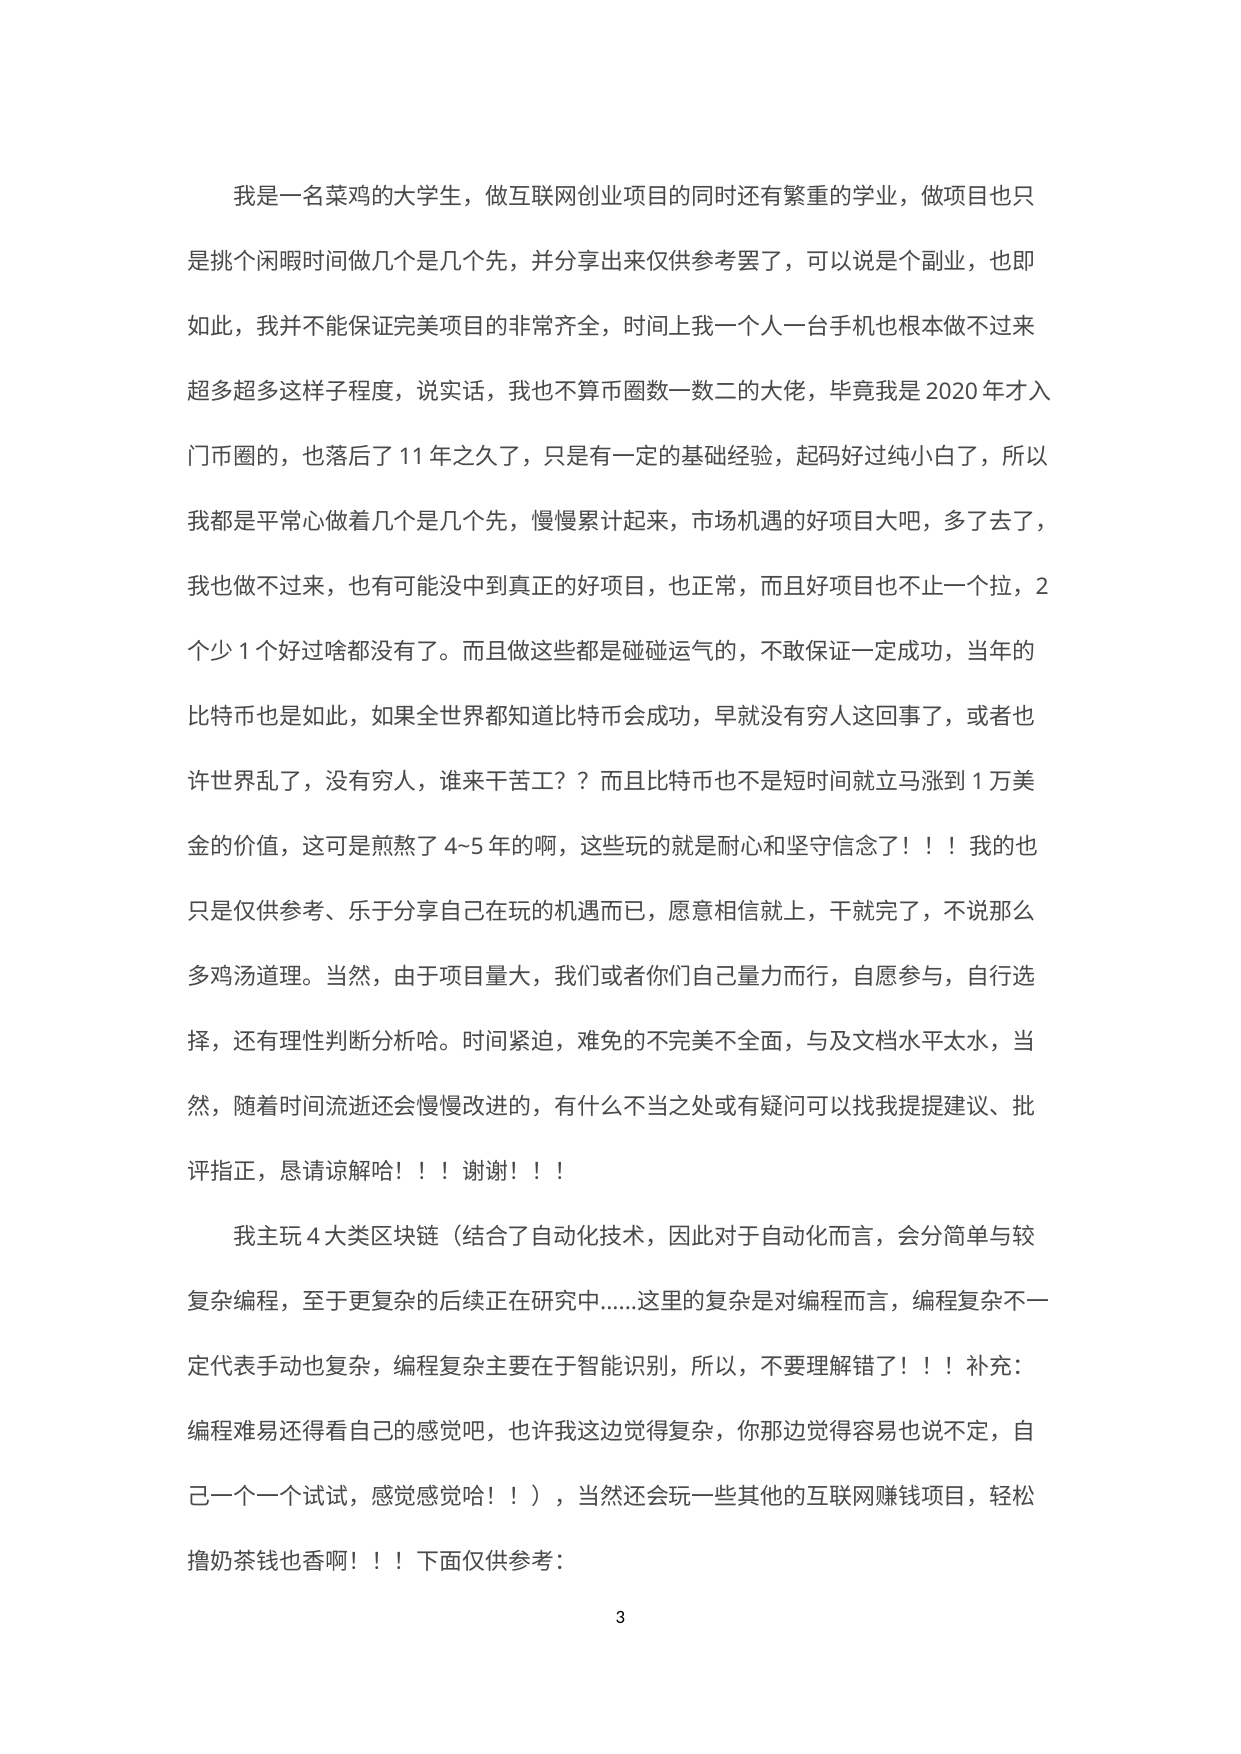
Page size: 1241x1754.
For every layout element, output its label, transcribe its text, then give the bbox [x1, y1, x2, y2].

text 我主玩4大类区块链（结合了自动化技术，因此对于自动化而言，会分简单与较复杂编程，至于更复杂的后续正在研究中......这里的复杂是对编程而言，编程复杂不一定代表手动也复杂，编程复杂主要在于智能识别，所以，不要理解错了！！！补充：编程难易还得看自己的感觉吧，也许我这边觉得复杂，你那边觉得容易也说不定，自己一个一个试试，感觉感觉哈！！），当然还会玩一些其他的互联网赚钱项目，轻松撸奶茶钱也香啊！！！下面仅供参考： [187, 1202, 1053, 1592]
text 我是一名菜鸡的大学生，做互联网创业项目的同时还有繁重的学业，做项目也只是挑个闲暇时间做几个是几个先，并分享出来仅供参考罢了，可以说是个副业，也即如此，我并不能保证完美项目的非常齐全，时间上我一个人一台手机也根本做不过来超多超多这样子程度，说实话，我也不算币圈数一数二的大佬，毕竟我是2020年才入门币圈的，也落后了11年之久了，只是有一定的基础经验，起码好过纯小白了，所以我都是平常心做着几个是几个先，慢慢累计起来，市场机遇的好项目大吧，多了去了，我也做不过来，也有可能没中到真正的好项目，也正常，而且好项目也不止一个拉，2个少1个好过啥都没有了。而且做这些都是碰碰运气的，不敢保证一定成功，当年的比特币也是如此，如果全世界都知道比特币会成功，早就没有穷人这回事了，或者也许世界乱了，没有穷人，谁来干苦工？？而且比特币也不是短时间就立马涨到1万美金的价值，这可是煎熬了4~5年的啊，这些玩的就是耐心和坚守信念了！！！我的也只是仅供参考、乐于分享自己在玩的机遇而已，愿意相信就上，干就完了，不说那么多鸡汤道理。当然，由于项目量大，我们或者你们自己量力而行，自愿参与，自行选择，还有理性判断分析哈。时间紧迫，难免的不完美不全面，与及文档水平太水，当然，随着时间流逝还会慢慢改进的，有什么不当之处或有疑问可以找我提提建议、批评指正，恳请谅解哈！！！谢谢！！！ [187, 162, 1053, 1202]
